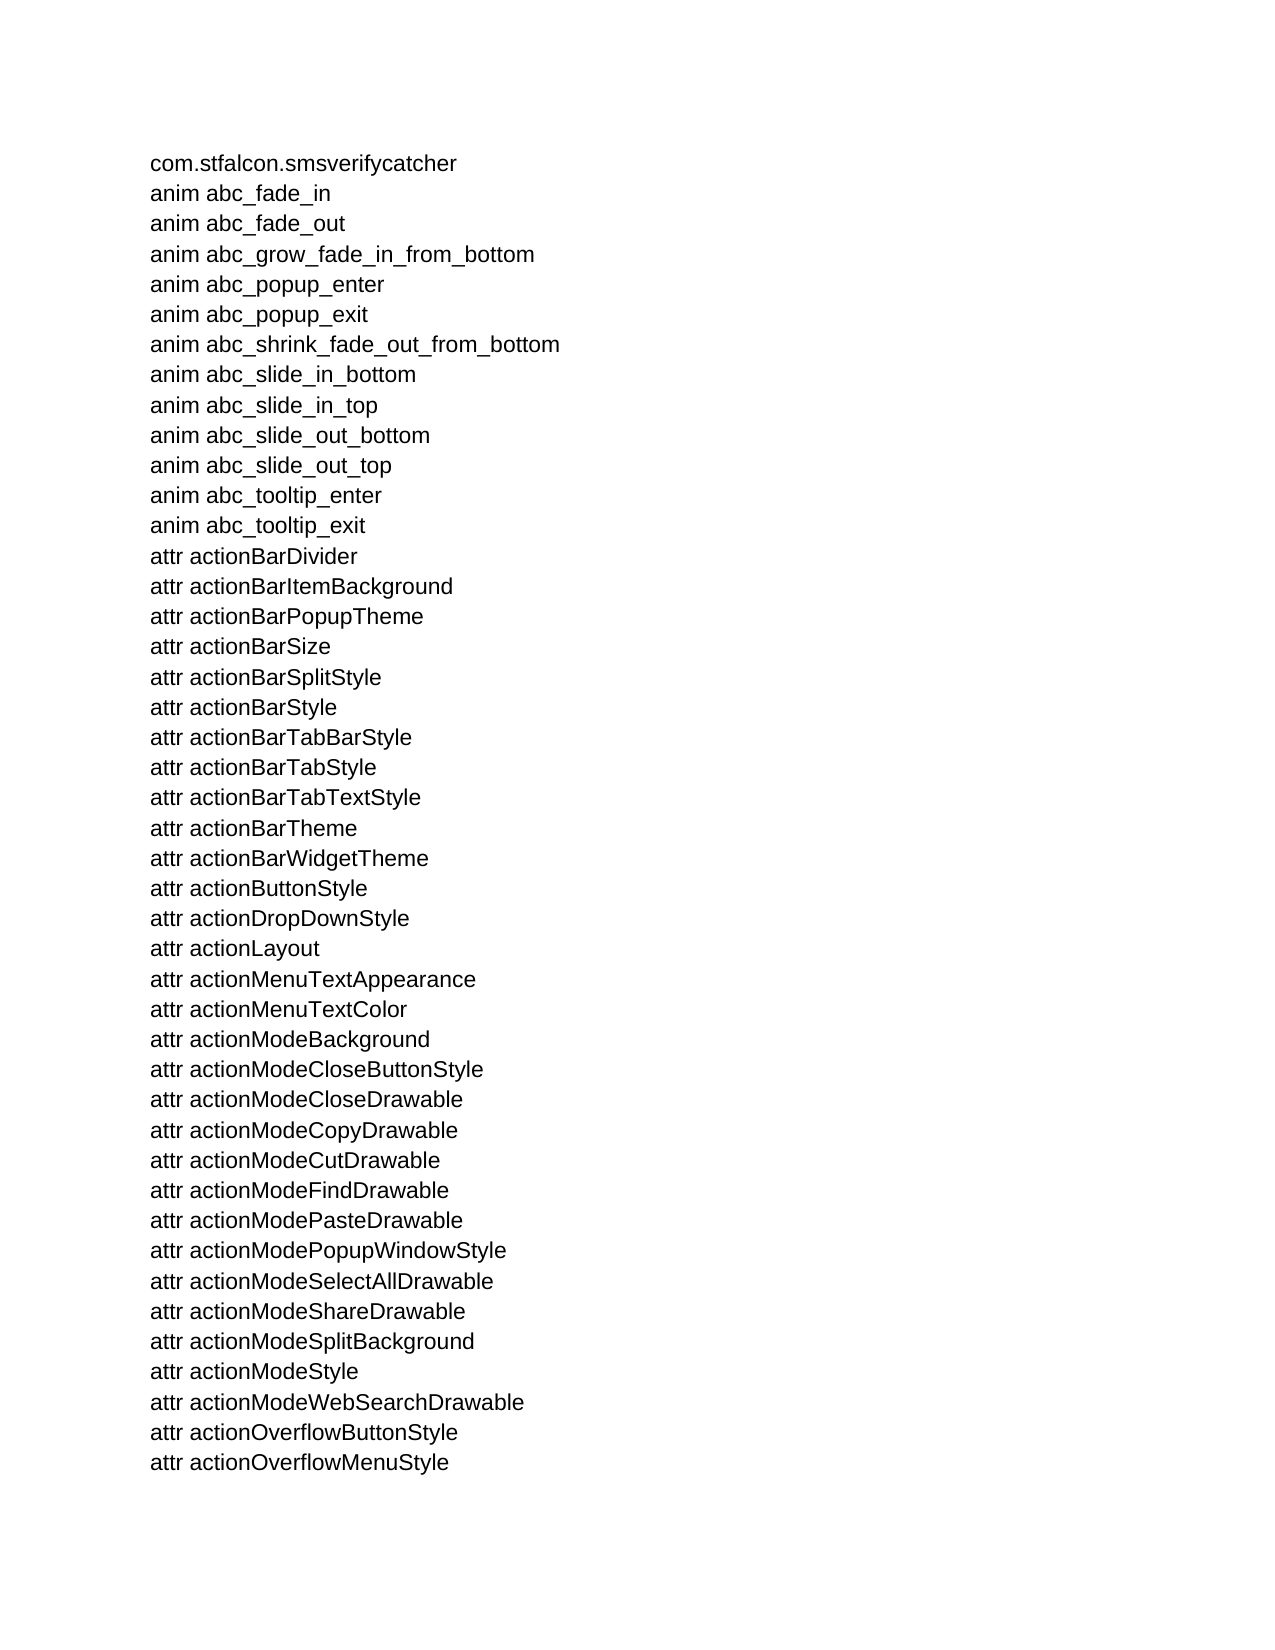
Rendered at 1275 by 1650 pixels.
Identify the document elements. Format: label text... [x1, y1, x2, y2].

text attr actionBarTheme [150, 814, 1125, 841]
text attr actionBarDivider [150, 543, 1125, 569]
text anim abc_grow_fade_in_from_bottom [150, 241, 1125, 267]
text anim abc_popup_enter [150, 271, 1125, 297]
text attr actionModeCloseButtonStyle [150, 1056, 1125, 1083]
text anim abc_slide_in_top [150, 392, 1125, 418]
text attr actionBarSize [150, 633, 1125, 660]
text attr actionBarTabTextStyle [150, 784, 1125, 811]
text attr actionOverflowMenuStyle [150, 1449, 1125, 1475]
text attr actionModePopupWindowStyle [150, 1237, 1125, 1264]
text anim abc_fade_out [150, 210, 1125, 237]
text anim abc_slide_out_bottom [150, 422, 1125, 448]
text attr actionBarSplitStyle [150, 663, 1125, 690]
text anim abc_popup_exit [150, 301, 1125, 327]
text attr actionModeWebSearchDrawable [150, 1388, 1125, 1415]
text attr actionBarStyle [150, 694, 1125, 720]
text attr actionMenuTextColor [150, 996, 1125, 1022]
text attr actionOverflowButtonStyle [150, 1419, 1125, 1445]
text attr actionModeShareDrawable [150, 1298, 1125, 1324]
text anim abc_slide_in_bottom [150, 361, 1125, 388]
text attr actionBarTabStyle [150, 754, 1125, 781]
text attr actionModeSplitBackground [150, 1328, 1125, 1354]
text attr actionDropDownStyle [150, 905, 1125, 932]
text attr actionLayout [150, 935, 1125, 962]
text attr actionModePasteDrawable [150, 1207, 1125, 1234]
text attr actionModeCloseDrawable [150, 1086, 1125, 1113]
text attr actionModeBackground [150, 1026, 1125, 1052]
text attr actionModeCopyDrawable [150, 1117, 1125, 1143]
text anim abc_tooltip_exit [150, 512, 1125, 539]
text attr actionModeCutDrawable [150, 1147, 1125, 1173]
text anim abc_tooltip_enter [150, 482, 1125, 509]
text anim abc_fade_in [150, 180, 1125, 207]
text attr actionBarPopupTheme [150, 603, 1125, 629]
text com.stfalcon.smsverifycatcher [150, 150, 1125, 176]
text anim abc_slide_out_top [150, 452, 1125, 478]
text attr actionModeSelectAllDrawable [150, 1268, 1125, 1294]
text attr actionModeStyle [150, 1358, 1125, 1385]
text attr actionBarItemBackground [150, 573, 1125, 599]
text attr actionBarTabBarStyle [150, 724, 1125, 750]
text attr actionMenuTextAppearance [150, 966, 1125, 992]
text attr actionModeFindDrawable [150, 1177, 1125, 1203]
text attr actionBarWidgetTheme [150, 845, 1125, 871]
text anim abc_shrink_fade_out_from_bottom [150, 331, 1125, 358]
text attr actionButtonStyle [150, 875, 1125, 901]
